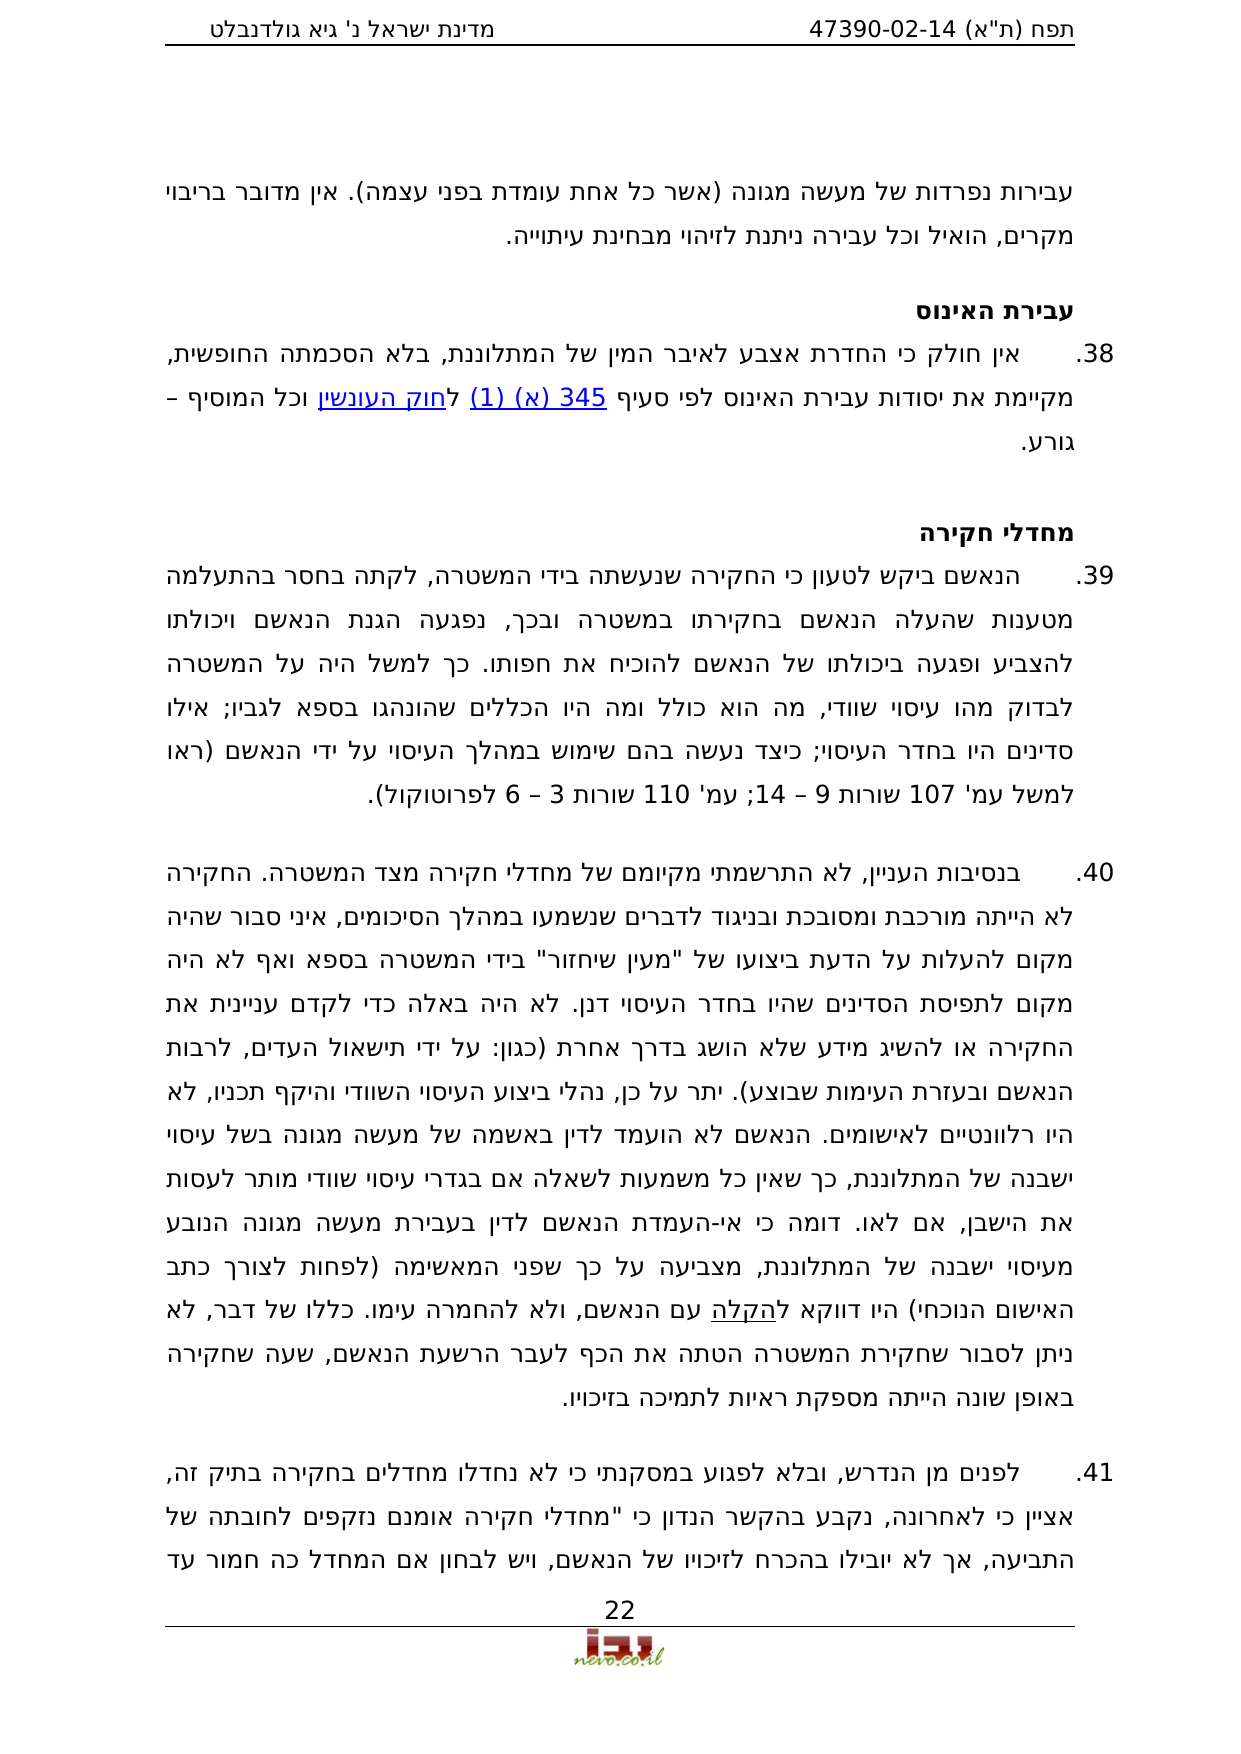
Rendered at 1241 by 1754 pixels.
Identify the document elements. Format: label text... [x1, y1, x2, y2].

list בנסיבות העניין, לא התרשמתי מקיומם של מחדלי חקירה מצד המשטרה. החקירה לא הייתה מורכבת ומסובכת ובניגוד לדברים שנשמעו במהלך הסיכומים, איני סבור שהיה מקום להעלות על הדעת ביצועו של "מעין שיחזור" בידי המשטרה בספא ואף לא היה מקום לתפיסת הסדינים שהיו בחדר העיסוי דנן. לא היה באלה כדי לקדם עניינית את החקירה או להשיג מידע שלא הושג בדרך אחרת (כגון: על ידי תישאול העדים, לרבות הנאשם ובעזרת העימות שבוצע). יתר על כן, נהלי ביצוע העיסוי השוודי והיקף תכניו, לא היו רלוונטיים לאישומים. הנאשם לא הועמד לדין באשמה של מעשה מגונה בשל עיסוי ישבנה של המתלוננת, כך שאין כל משמעות לשאלה אם בגדרי עיסוי שוודי מותר לעסות את הישבן, אם לאו. דומה כי אי-העמדת הנאשם לדין בעבירת מעשה מגונה הנובע מעיסוי ישבנה של המתלוננת, מצביעה על כך שפני המאשימה (לפחות לצורך כתב האישום הנוכחי) היו דווקא להקלה עם הנאשם, ולא להחמרה עימו. כללו של דבר, לא ניתן לסבור שחקירת המשטרה הטתה את הכף לעבר הרשעת הנאשם, שעה שחקירה באופן שונה הייתה מספקת ראיות לתמיכה בזיכויו. [165, 858, 1075, 1412]
text עבירת האינוס [165, 296, 1075, 325]
list הנאשם ביקש לטעון כי החקירה שנעשתה בידי המשטרה, לקתה בחסר בהתעלמה מטענות שהעלה הנאשם בחקירתו במשטרה ובכך, נפגעה הגנת הנאשם ויכולתו להצביע ופגעה ביכולתו של הנאשם להוכיח את חפותו. כך למשל היה על המשטרה לבדוק מהו עיסוי שוודי, מה הוא כולל ומה היו הכללים שהונהגו בספא לגביו; אילו סדינים היו בחדר העיסוי; כיצד נעשה בהם שימוש במהלך העיסוי על ידי הנאשם (ראו למשל עמ' 107 שורות 9 – 14; עמ' 110 שורות 3 – 6 לפרוטוקול). [165, 562, 1075, 809]
picture [574, 1628, 666, 1667]
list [165, 1458, 1075, 1575]
list אין חולק כי החדרת אצבע לאיבר המין של המתלוננת, בלא הסכמתה החופשית, מקיימת את יסודות עבירת האינוס לפי סעיף 345 (א) (1) לחוק העונשין וכל המוסיף – גורע. [165, 340, 1075, 456]
text מחדלי חקירה [165, 518, 1075, 547]
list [165, 177, 1075, 250]
